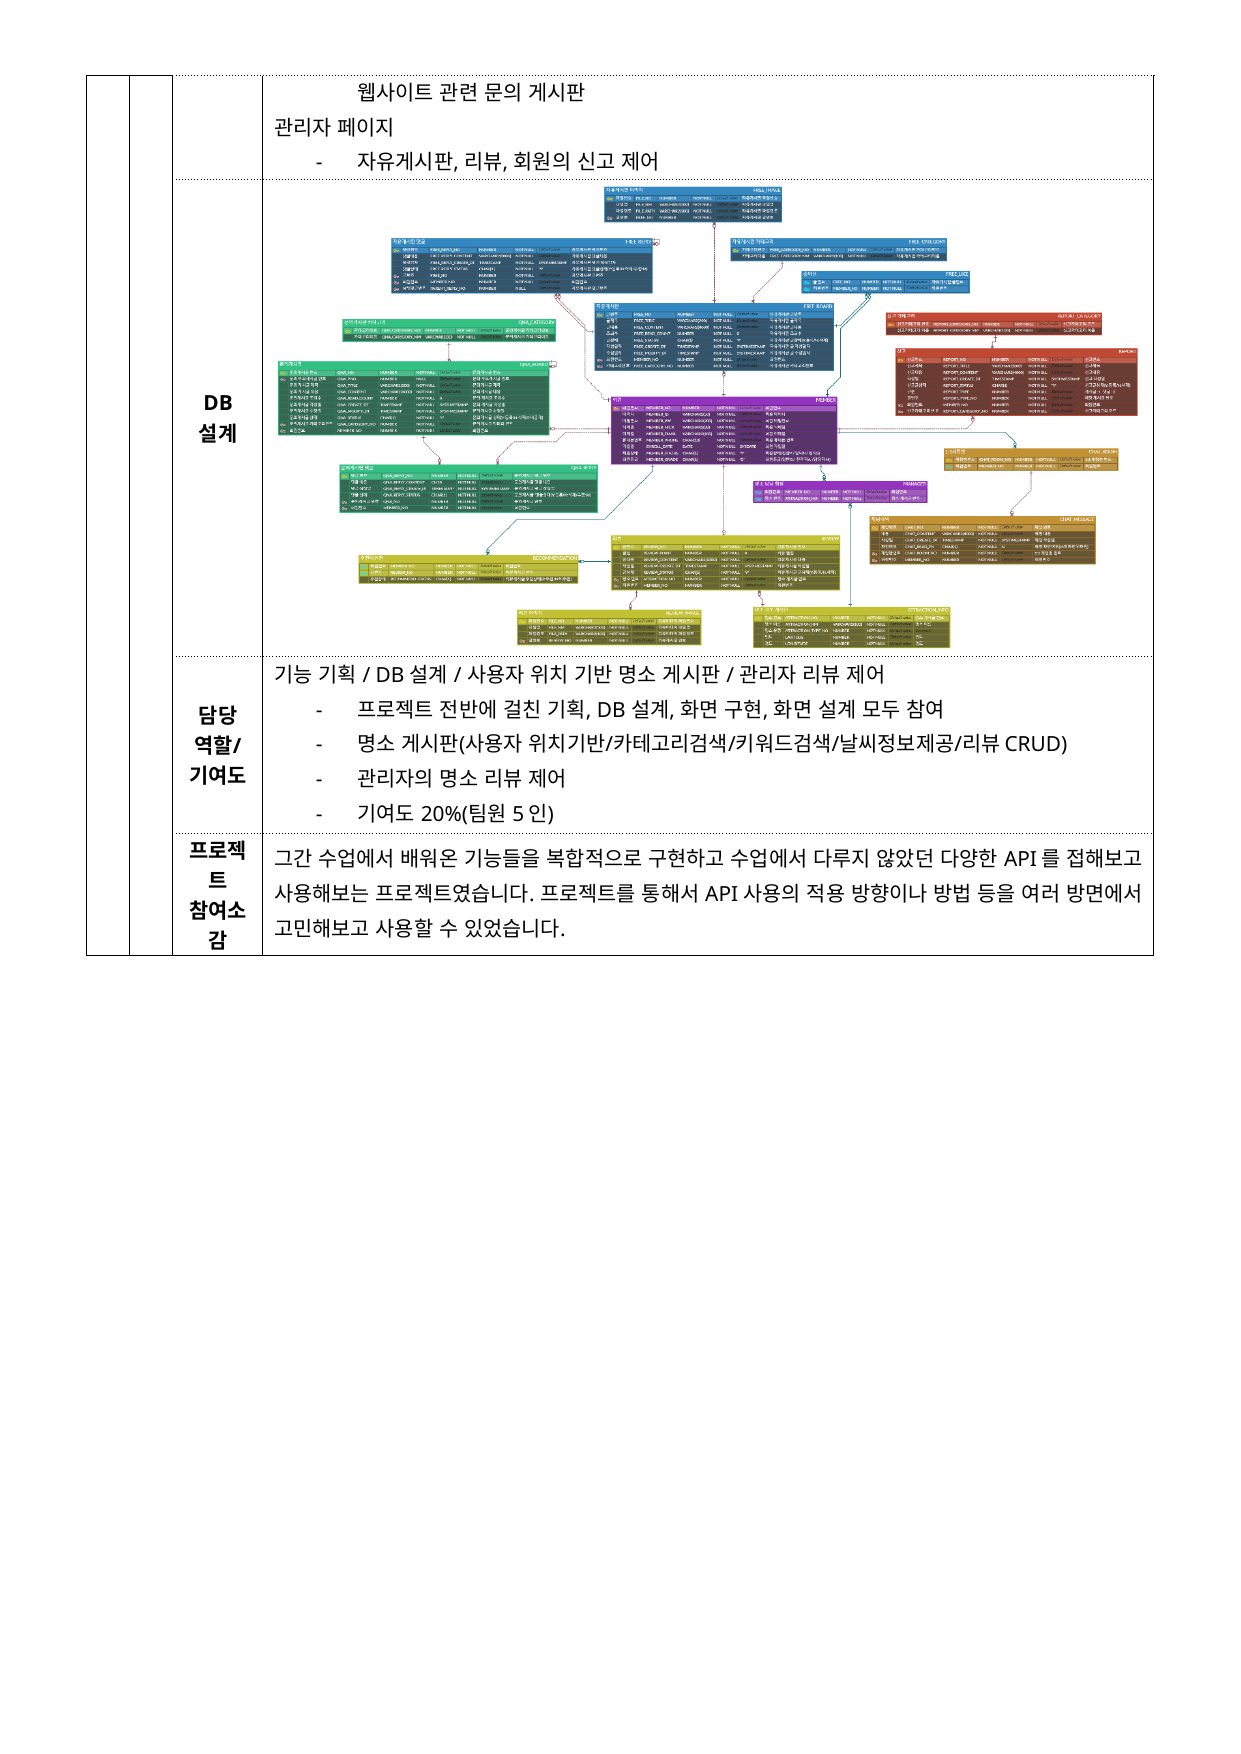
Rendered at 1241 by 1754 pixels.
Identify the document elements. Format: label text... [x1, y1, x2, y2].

table_cell 구현 기능 [173, 75, 263, 179]
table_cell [263, 75, 1153, 179]
table_cell 프로젝트 참여소감 [173, 833, 262, 955]
table_cell 기능 기획 / DB 설계 / 사용자 위치 기반 명소 게시판 / 관리자 리뷰 제어 프로젝트 전반에 걸친 기획, DB 설계, 화면 구현, 화면 설계 모두 참여 명소 게시판(사용자 위치기반/카테고리검색/키워드검색/날씨정보제공/리뷰CRUD) 관리자의 명소 리뷰 제어 기여도 20%(팀원 5인) [263, 656, 1153, 833]
table_cell DB 설계 [173, 179, 262, 656]
table_cell 그간 수업에서 배워온 기능들을 복합적으로 구현하고 수업에서 다루지 않았던 다양한 API를 접해보고 사용해보는 프로젝트였습니다. 프로젝트를 통해서 API 사용의 적용 방향이나 방법 등을 여러 방면에서 고민해보고 사용할 수 있었습니다. [263, 833, 1153, 955]
table_cell [263, 179, 1153, 656]
picture [273, 180, 1142, 652]
table_cell 담당 역할/기여도 [173, 656, 262, 833]
